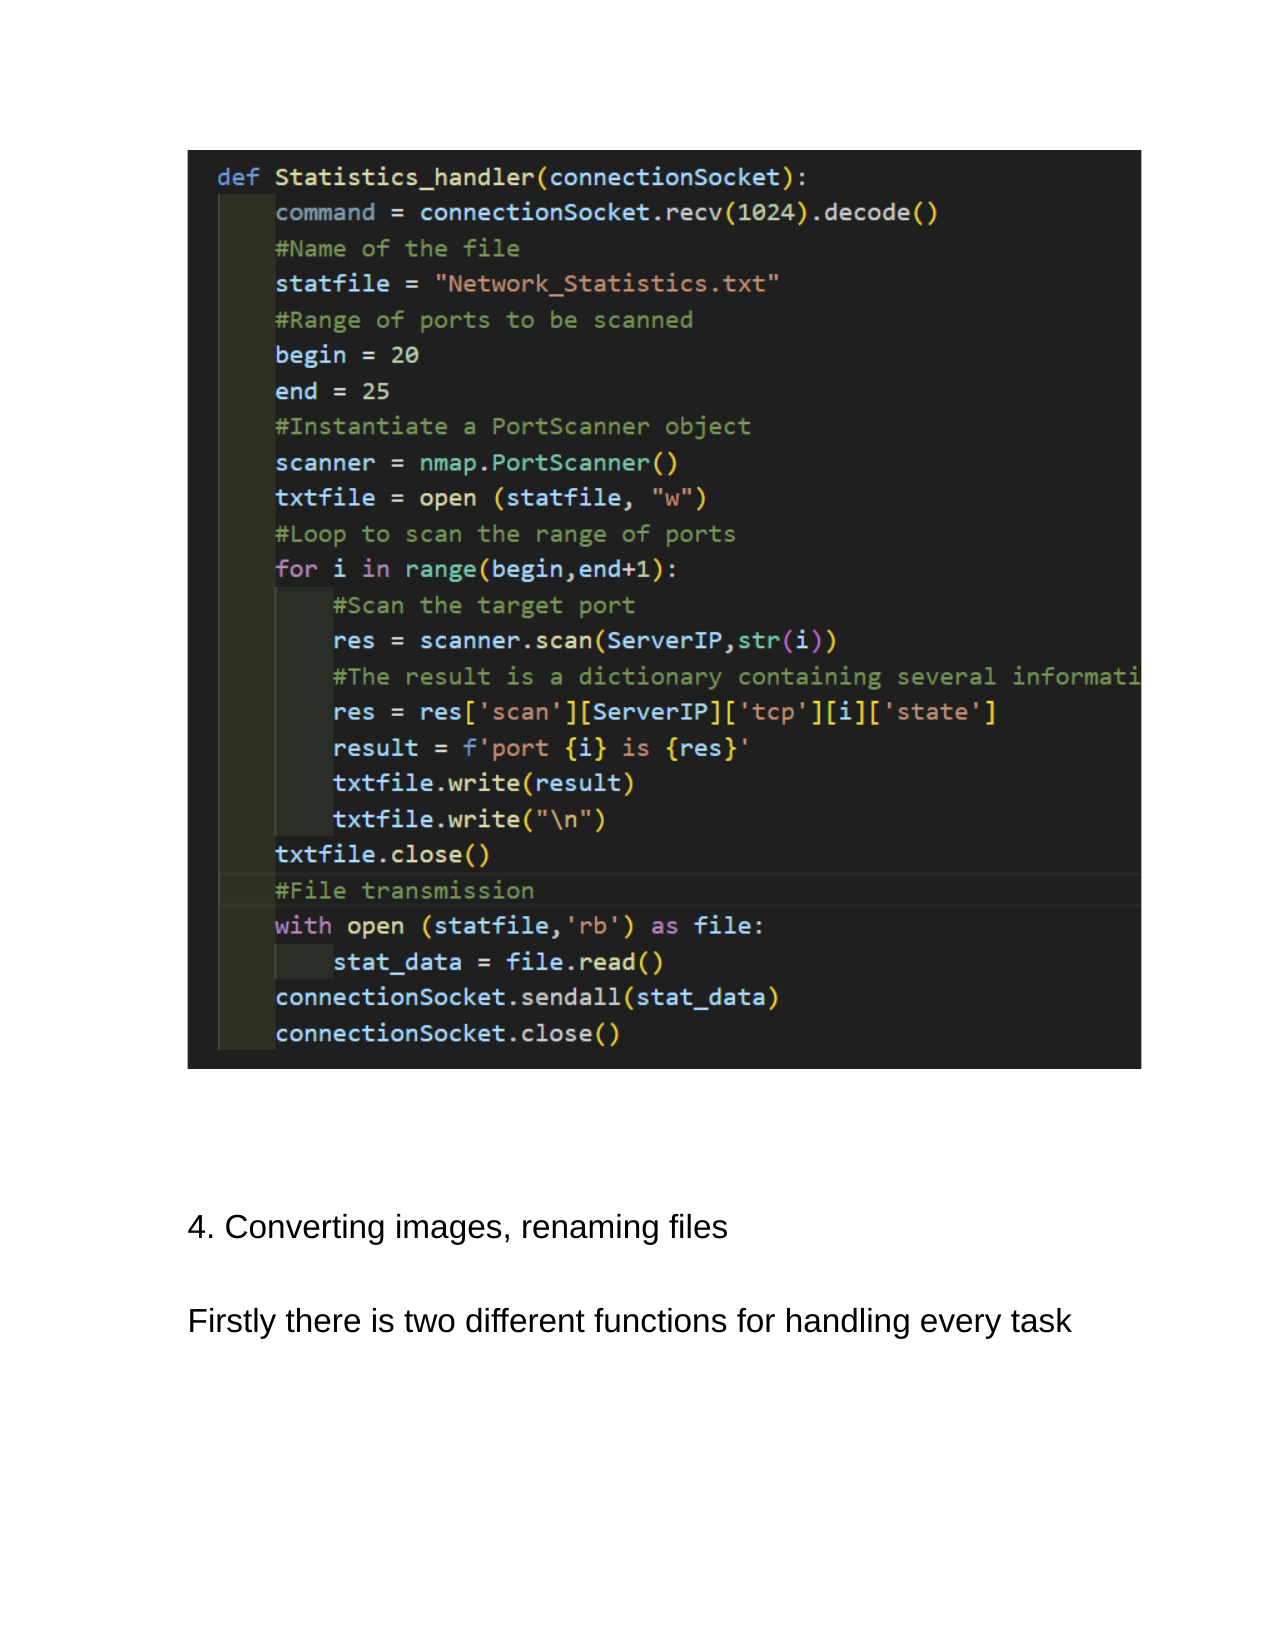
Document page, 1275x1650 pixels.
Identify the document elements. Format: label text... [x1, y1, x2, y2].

text 4. Converting images, renaming files [187, 1207, 1125, 1246]
text Firstly there is two different functions for handling every task [187, 1301, 1125, 1339]
picture [187, 150, 1142, 1069]
